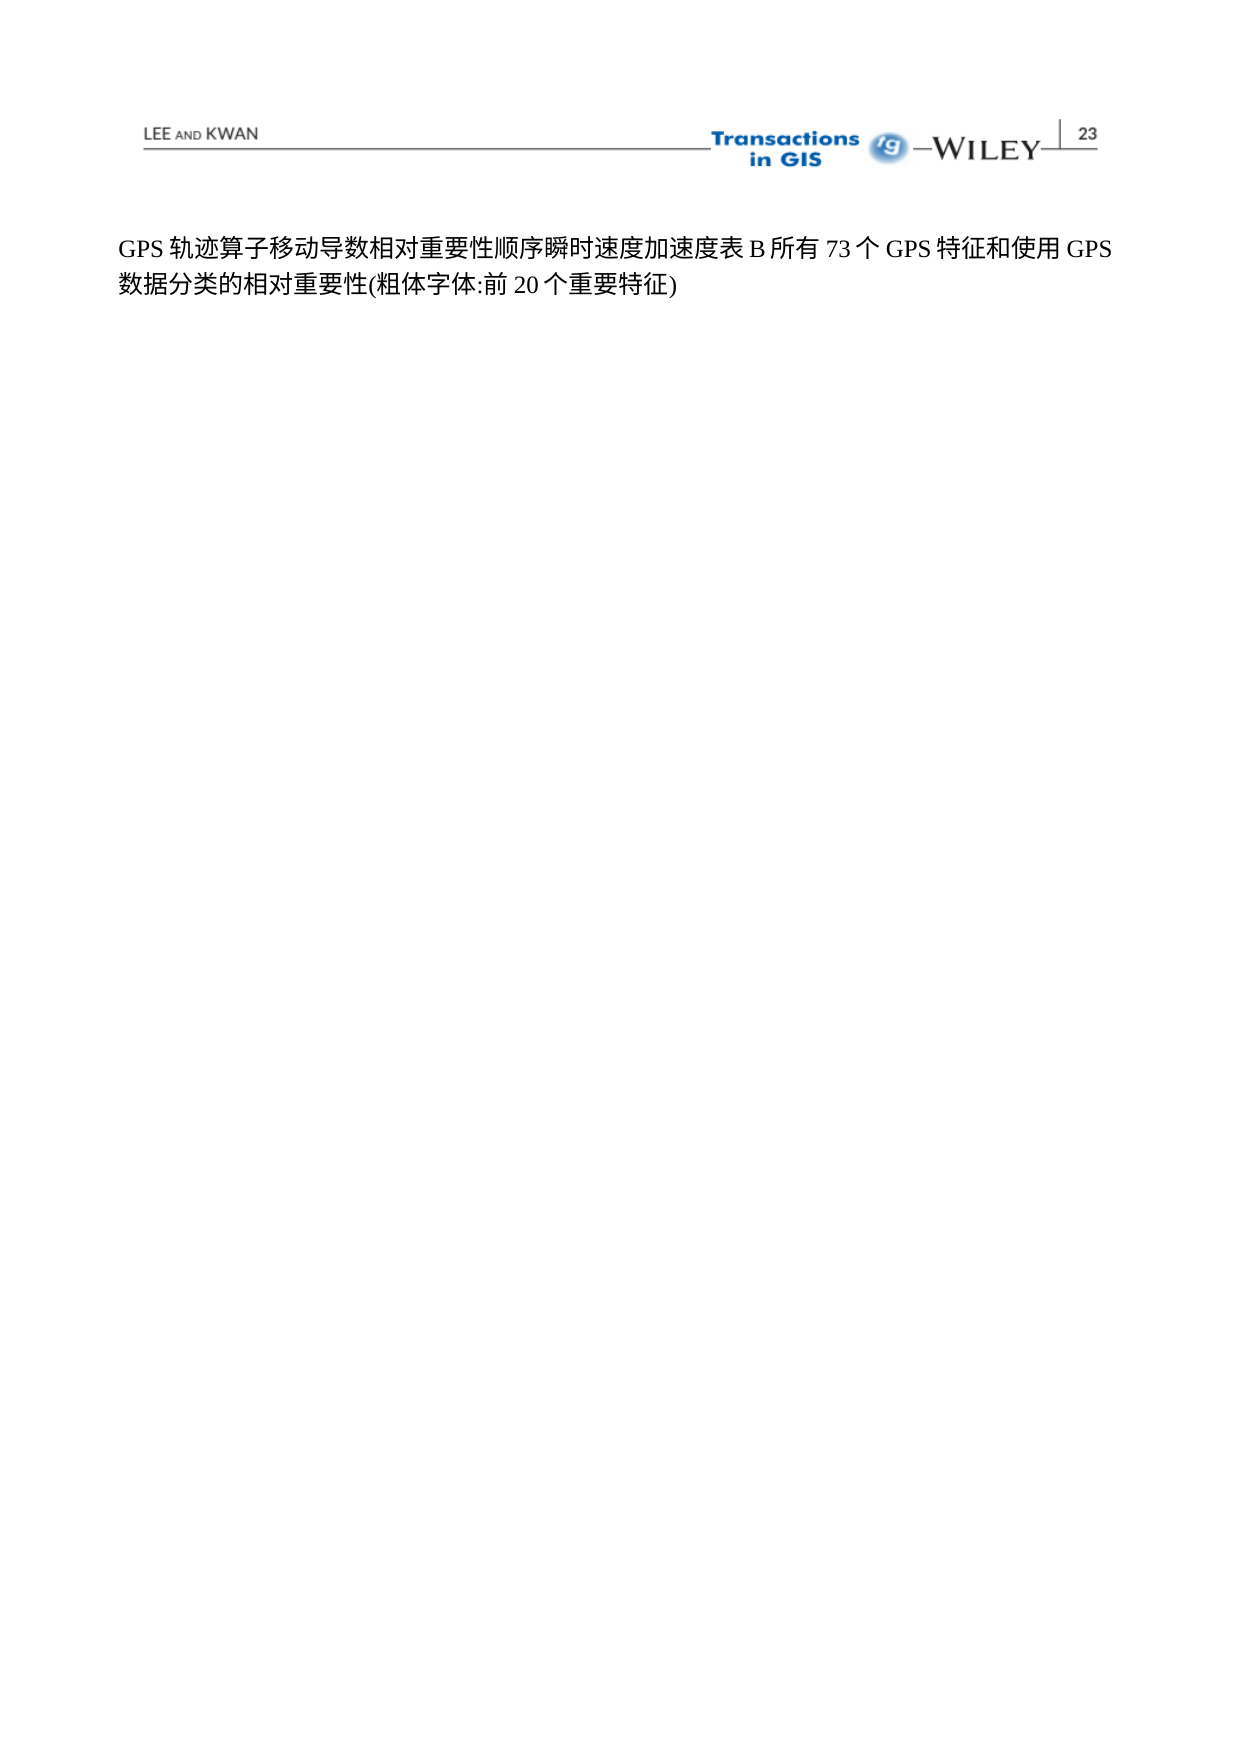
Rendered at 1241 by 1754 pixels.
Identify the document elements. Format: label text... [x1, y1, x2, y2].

picture [140, 118, 1100, 171]
text GPS轨迹算子移动导数相对重要性顺序瞬时速度加速度表B所有73个GPS特征和使用GPS数据分类的相对重要性(粗体字体:前20个重要特征) [118, 228, 1122, 301]
